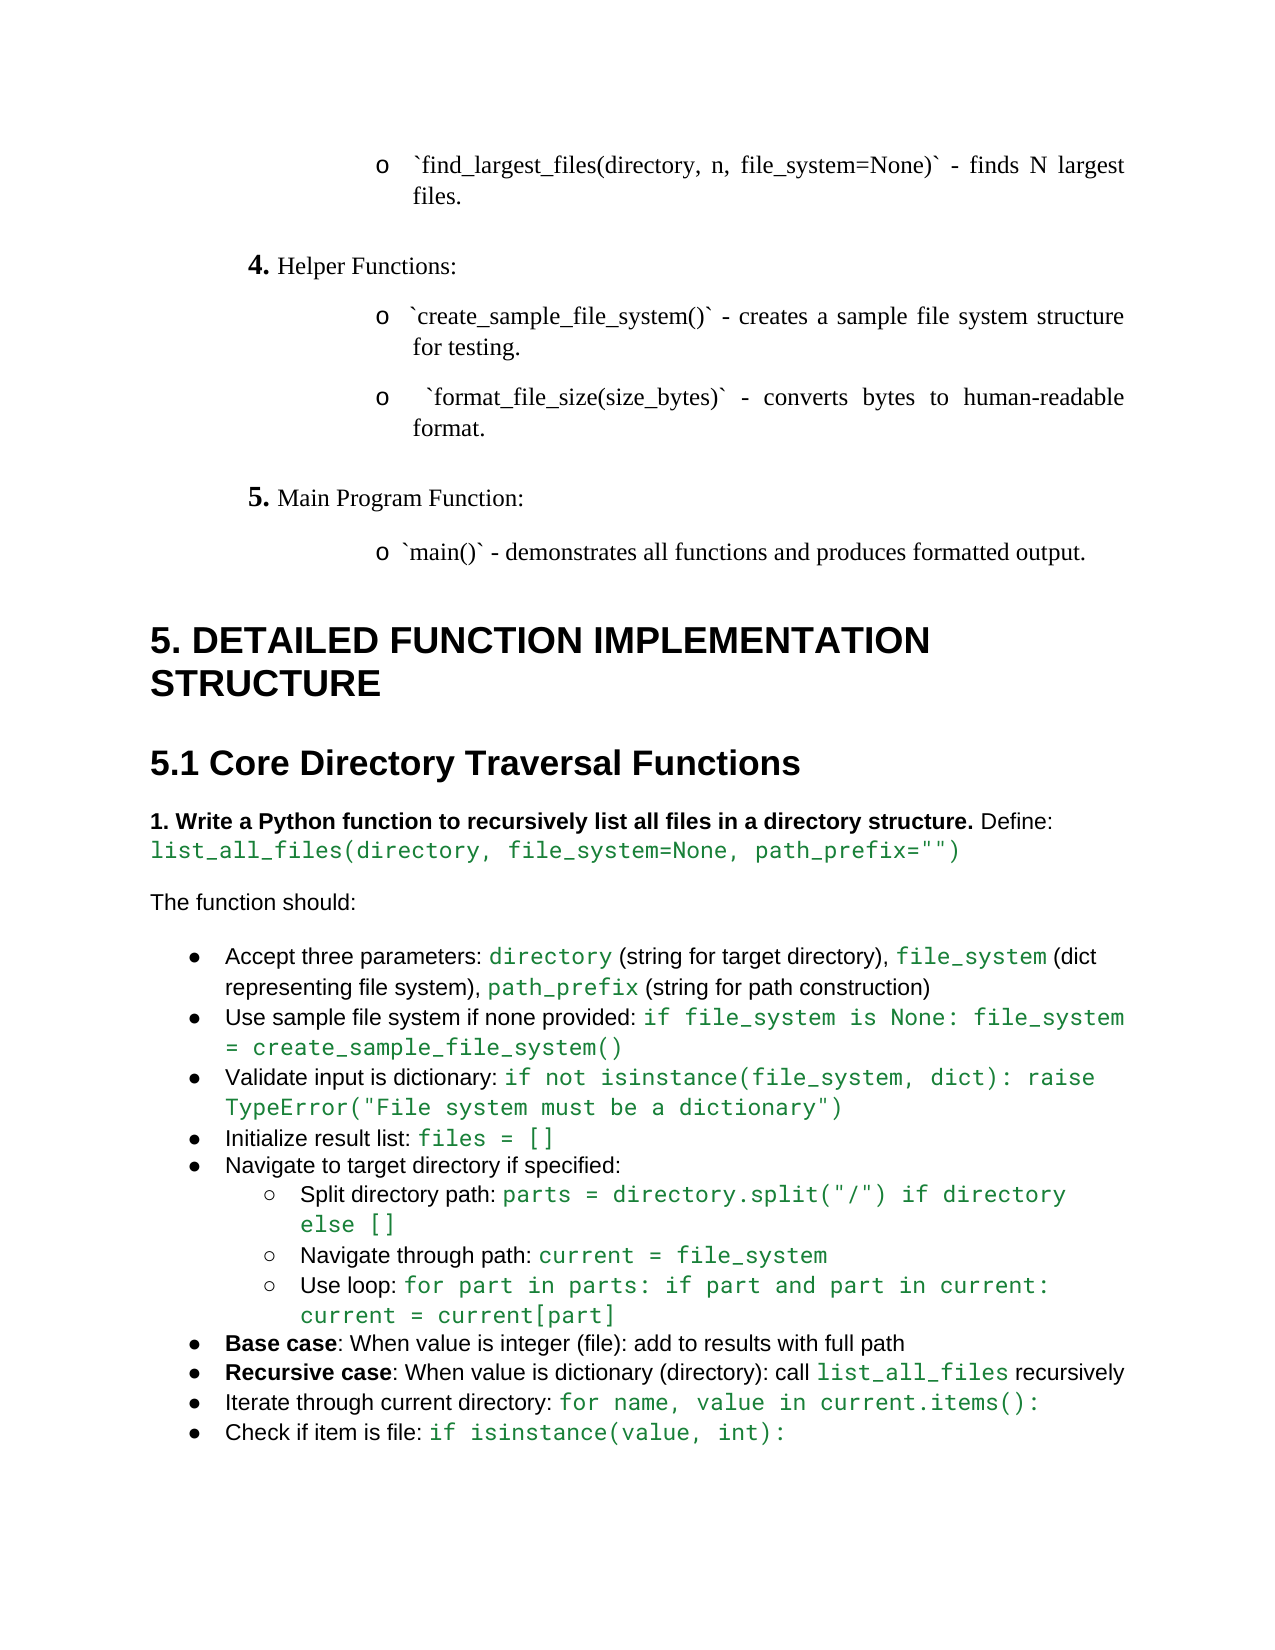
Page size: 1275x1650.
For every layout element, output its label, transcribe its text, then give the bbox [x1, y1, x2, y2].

list Use sample file system if none provided: if file_system is None: file_system = create_sample_file_system() [187, 1001, 1125, 1062]
list Base case: When value is integer (file): add to results with full path [187, 1329, 1125, 1356]
subtitle 5.1 Core Directory Traversal Functions [150, 742, 1125, 783]
text o `format_file_size(size_bytes)` - converts bytes to human-readable format. [375, 382, 1125, 441]
list Use loop: for part in parts: if part and part in current: current = current[part] [262, 1269, 1125, 1329]
list Validate input is dictionary: if not isinstance(file_system, dict): raise TypeError("File system must be a dictionary") [187, 1062, 1125, 1122]
list Navigate to target directory if specified: [187, 1152, 1125, 1178]
list Iterate through current directory: for name, value in current.items(): [187, 1386, 1125, 1416]
text The function should: [150, 889, 1125, 916]
text o `main()` - demonstrates all functions and produces formatted output. [375, 537, 1125, 568]
list Recursive case: When value is dictionary (directory): call list_all_files recursively [187, 1356, 1125, 1386]
list Accept three parameters: directory (string for target directory), file_system (dict representing file system), path_prefix (string for path construction) [187, 941, 1125, 1001]
list Check if item is file: if isinstance(value, int): [187, 1416, 1125, 1447]
subtitle 5. DETAILED FUNCTION IMPLEMENTATION STRUCTURE [150, 618, 1125, 704]
list Initialize result list: files = [] [187, 1122, 1125, 1152]
list Split directory path: parts = directory.split("/") if directory else [] [262, 1178, 1125, 1239]
text o `create_sample_file_system()` - creates a sample file system structure for testing. [375, 301, 1125, 361]
text 4. Helper Functions: [248, 247, 1125, 281]
text 1. Write a Python function to recursively list all files in a directory structure. Define: list_all_files(directory, file_system=None, path_prefix="") [150, 808, 1125, 864]
text o `find_largest_files(directory, n, file_system=None)` - finds N largest files. [375, 150, 1125, 209]
list Navigate through path: current = file_system [262, 1239, 1125, 1269]
text 5. Main Program Function: [248, 479, 1125, 512]
